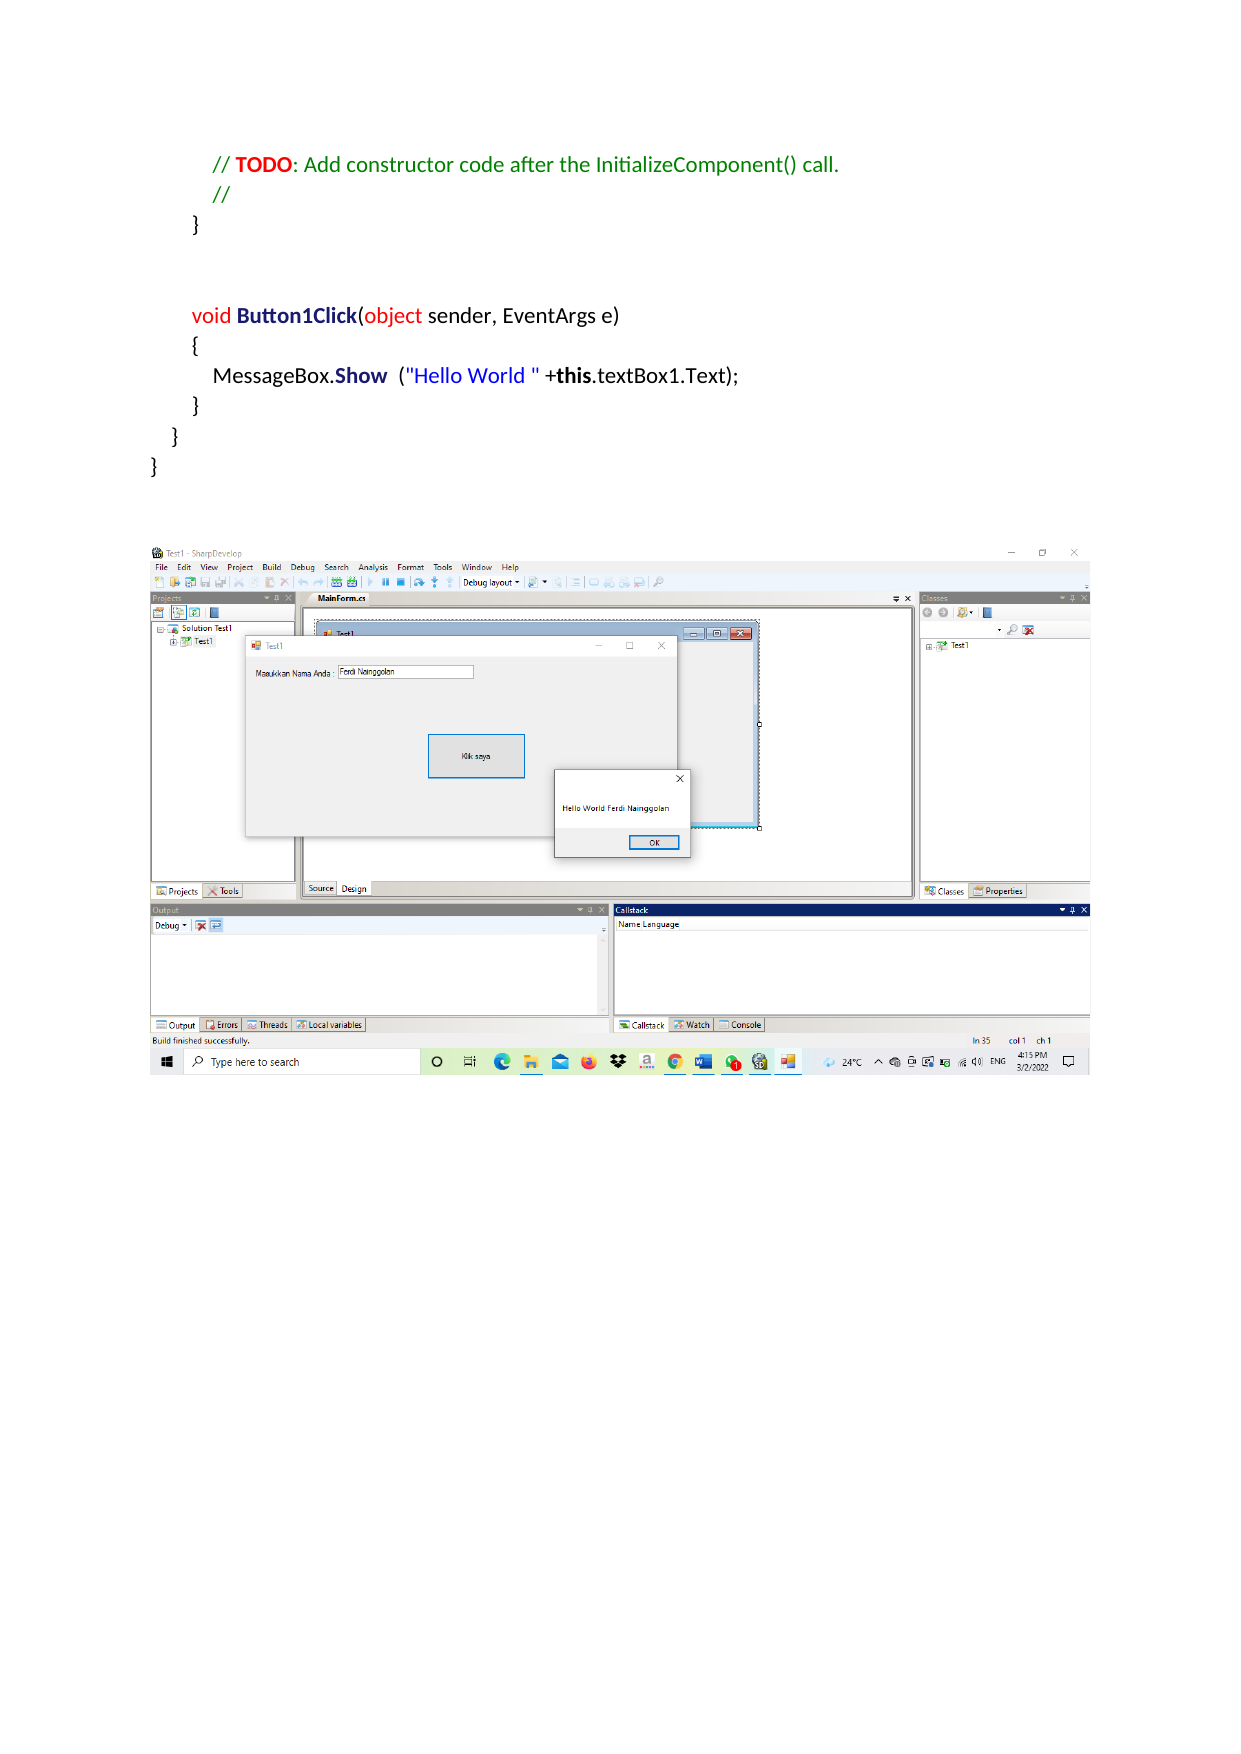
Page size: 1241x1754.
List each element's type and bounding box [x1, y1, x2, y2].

text [150, 150, 1090, 480]
picture [150, 545, 1091, 1075]
